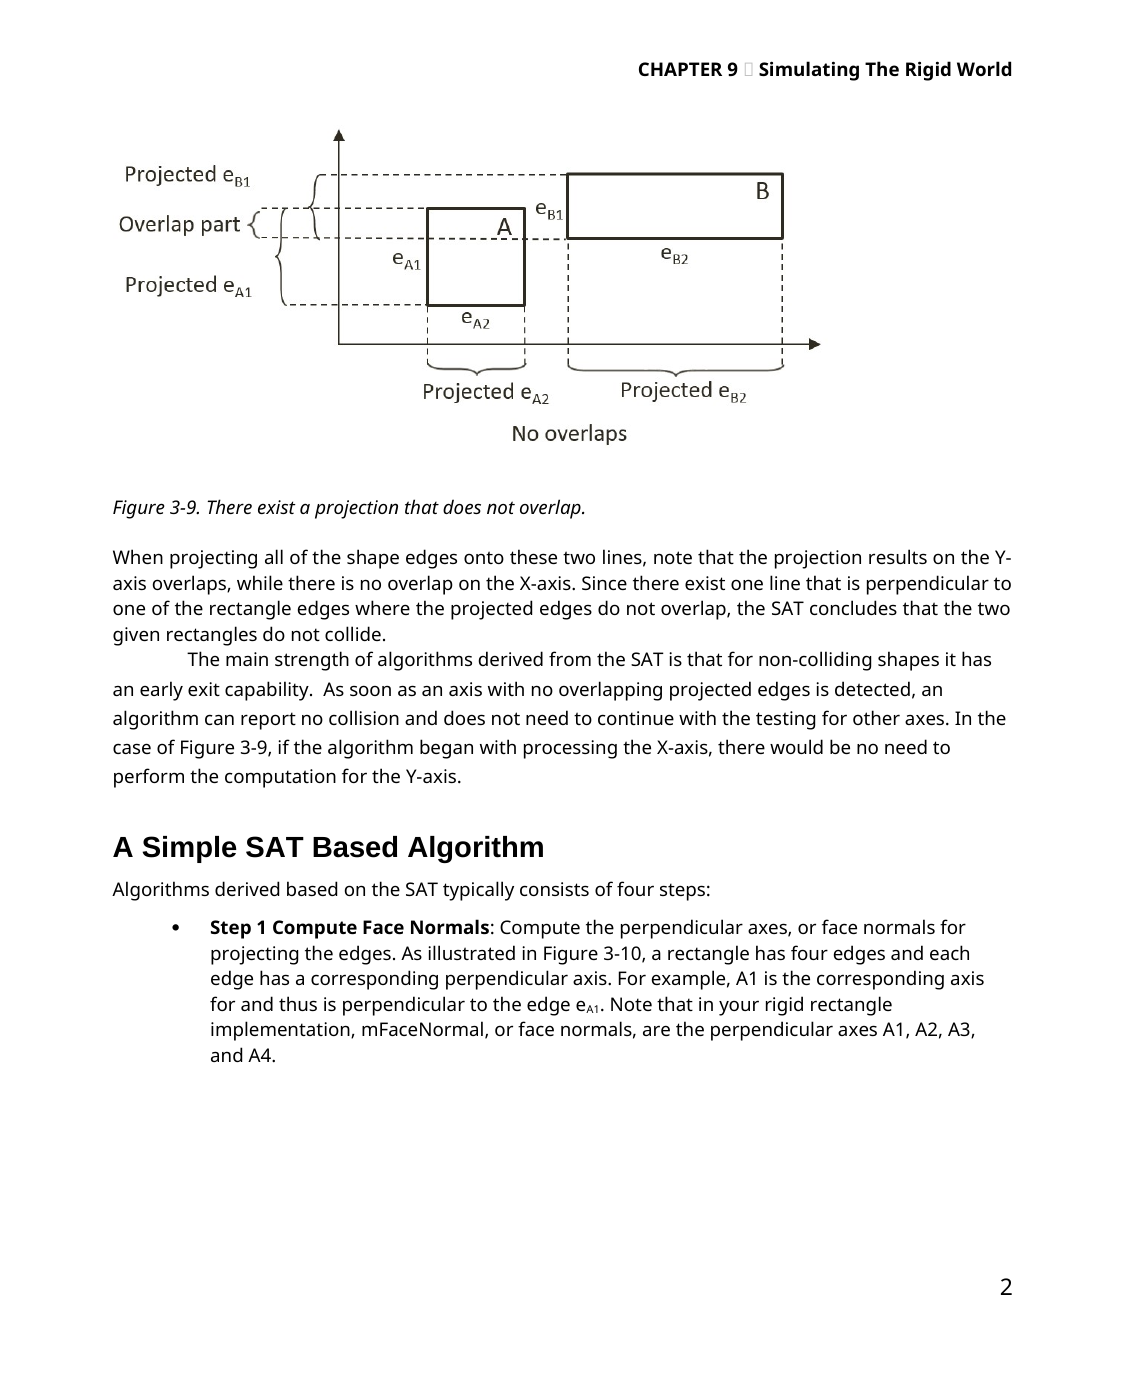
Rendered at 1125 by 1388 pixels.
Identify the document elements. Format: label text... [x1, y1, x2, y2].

text Step 1 Compute Face Normals: Compute the perpendicular axes, or face normals for projecting the edges. As illustrated in Figure 3-10, a rectangle has four edges and each edge has a corresponding perpendicular axis. For example, A1 is the corresponding axis for and thus is perpendicular to the edge eA1. Note that in your rigid rectangle implementation, mFaceNormal, or face normals, are the perpendicular axes A1, A2, A3, and A4. [172, 914, 1012, 1068]
picture [112, 119, 834, 453]
text Algorithms derived based on the SAT typically consists of four steps: [112, 877, 1012, 902]
text When projecting all of the shape edges onto these two lines, note that the projection results on the Y-axis overlaps, while there is no overlap on the X-axis. Since there exist one line that is perpendicular to one of the rectangle edges where the projected edges do not overlap, the SAT concludes that the two given rectangles do not collide. [112, 544, 1012, 647]
text Figure 3-9. There exist a projection that does not overlap. [112, 494, 1012, 519]
text The main strength of algorithms derived from the SAT is that for non-colliding shapes it has an early exit capability. As soon as an axis with no overlapping projected edges is detected, an algorithm can report no collision and does not need to continue with the testing for other axes. In the case of Figure 3-9, if the algorithm began with processing the X-axis, there would be no need to perform the computation for the Y-axis. [112, 647, 1012, 789]
subtitle A Simple SAT Based Algorithm [112, 831, 1012, 864]
